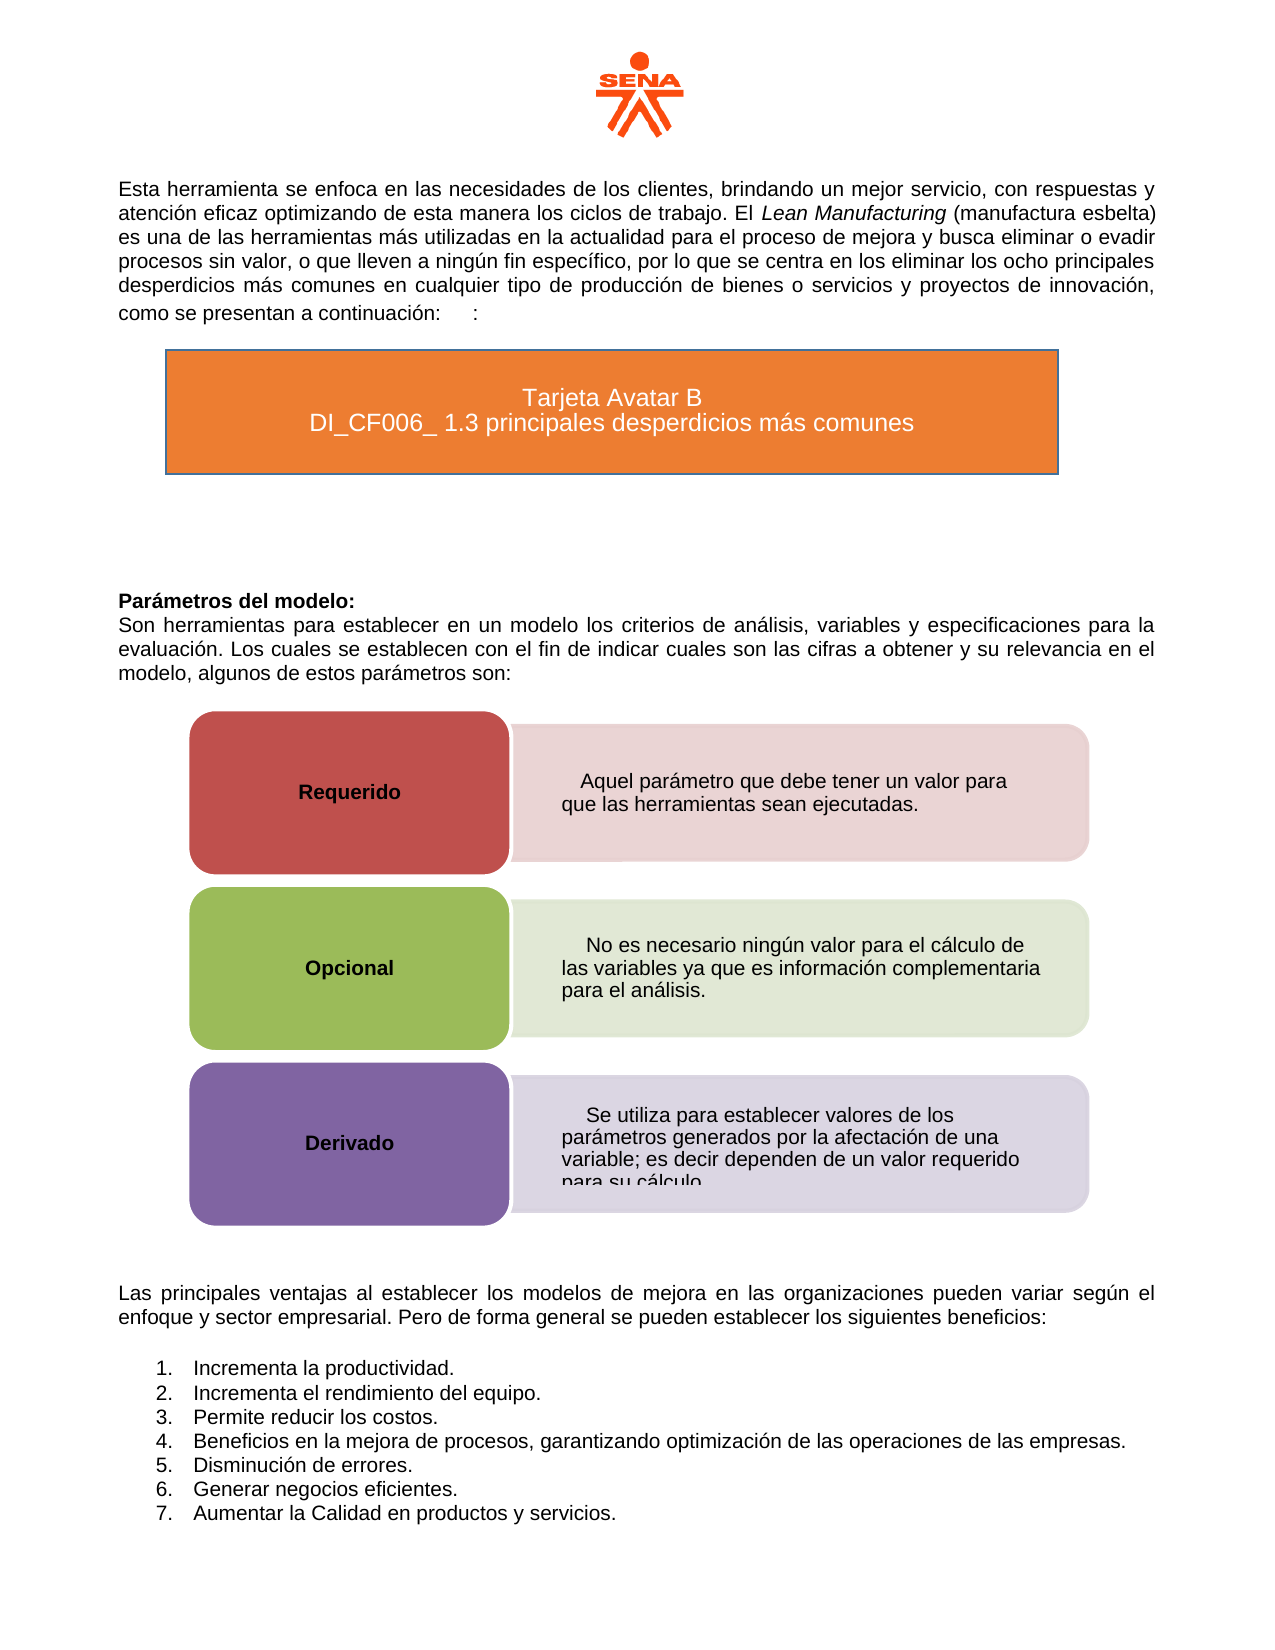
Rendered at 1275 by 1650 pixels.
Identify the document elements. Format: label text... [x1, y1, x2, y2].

list Disminución de errores. [156, 1453, 1157, 1477]
list Aumentar la Calidad en productos y servicios. [156, 1501, 1157, 1525]
text Son herramientas para establecer en un modelo los criterios de análisis, variables y especificaciones para la evaluación. Los cuales se establecen con el fin de indicar cuales son las cifras a obtener y su relevancia en el modelo, algunos de estos parámetros son: [118, 613, 1157, 685]
list Incrementa la productividad. [156, 1352, 1157, 1381]
text Parámetros del modelo: [118, 589, 1157, 613]
list Beneficios en la mejora de procesos, garantizando optimización de las operaciones de las empresas. [156, 1429, 1157, 1453]
list Permite reducir los costos. [156, 1405, 1157, 1429]
list Generar negocios eficientes. [156, 1477, 1157, 1501]
list Incrementa el rendimiento del equipo. [156, 1381, 1157, 1405]
text Las principales ventajas al establecer los modelos de mejora en las organizaciones pueden variar según el enfoque y sector empresarial. Pero de forma general se pueden establecer los siguientes beneficios: [118, 1281, 1157, 1328]
picture [585, 48, 690, 142]
text Esta herramienta se enfoca en las necesidades de los clientes, brindando un mejor servicio, con respuestas y atención eficaz optimizando de esta manera los ciclos de trabajo. El Lean Manufacturing (manufactura esbelta) es una de las herramientas más utilizadas en la actualidad para el proceso de mejora y busca eliminar o evadir procesos sin valor, o que lleven a ningún fin específico, por lo que se centra en los eliminar los ocho principales desperdicios más comunes en cualquier tipo de producción de bienes o servicios y proyectos de innovación, como se presentan a continuación: : [118, 177, 1157, 326]
